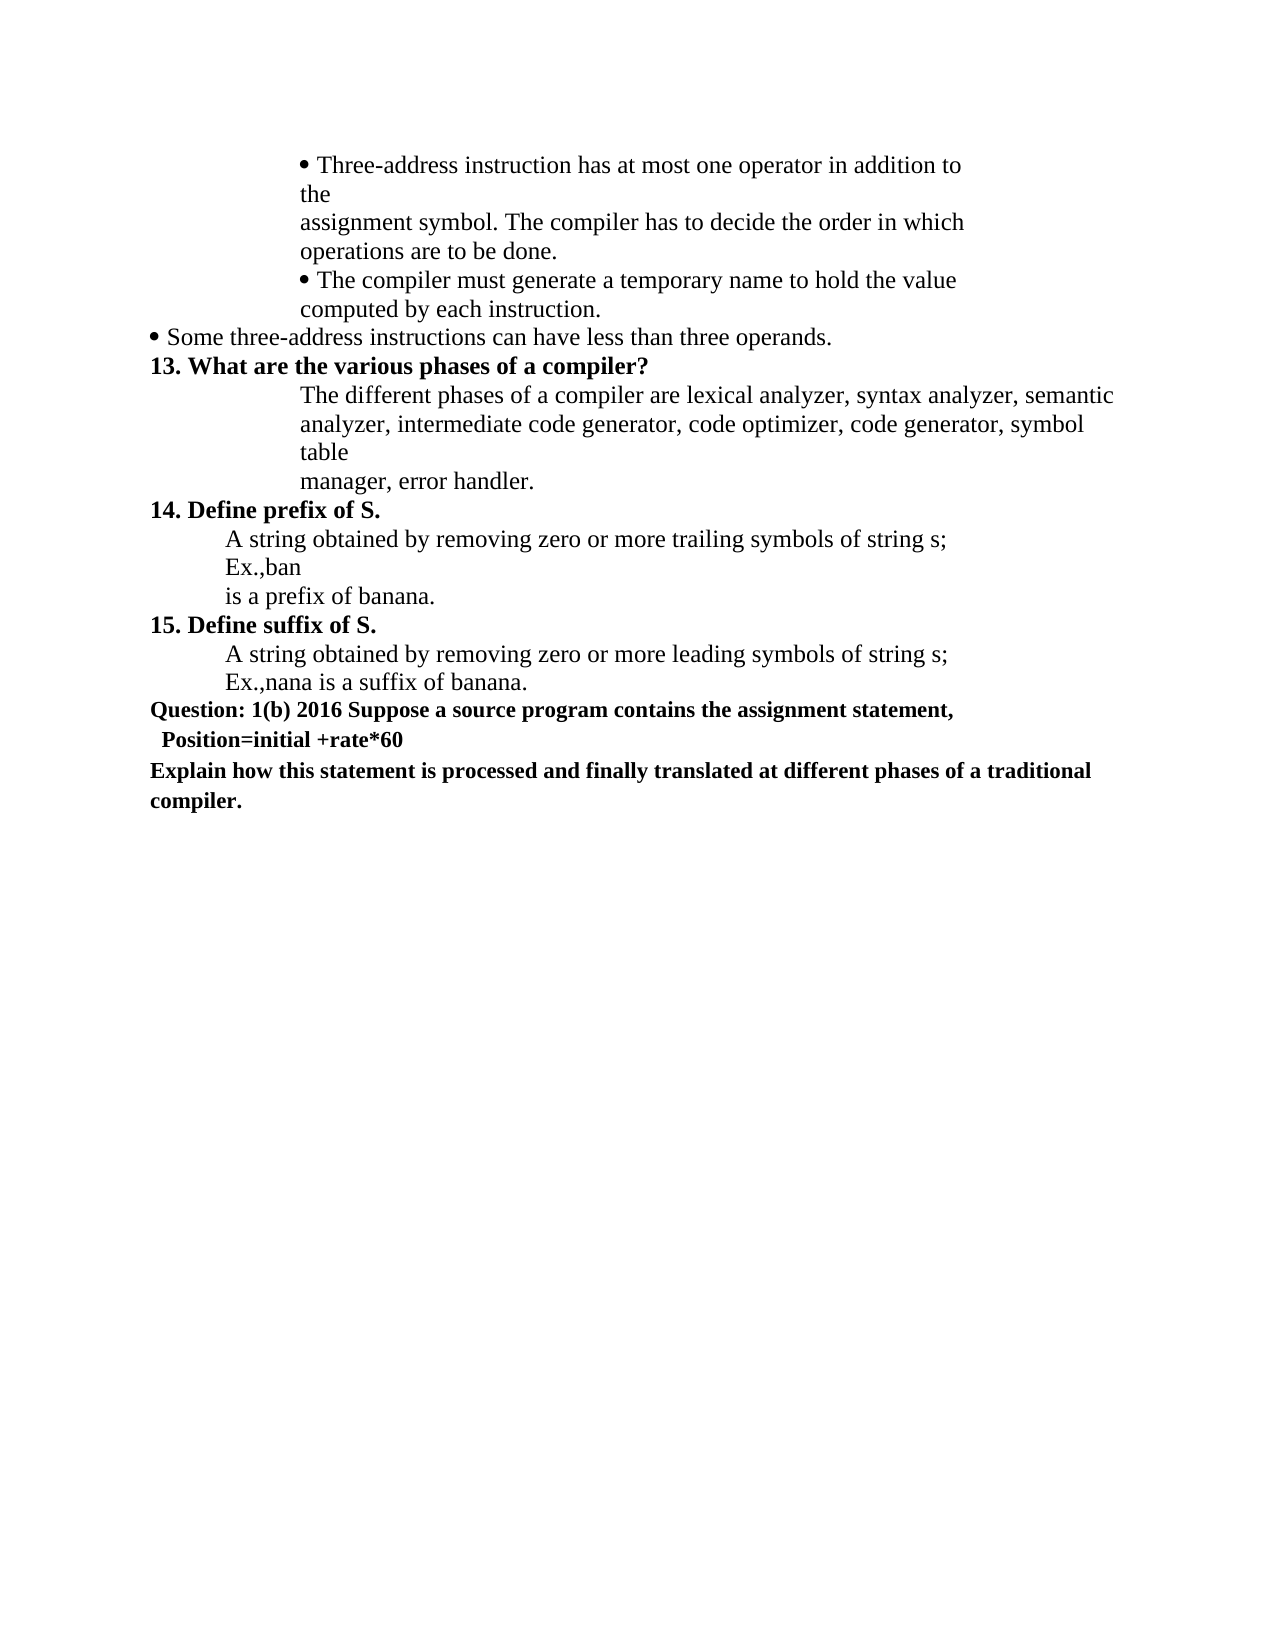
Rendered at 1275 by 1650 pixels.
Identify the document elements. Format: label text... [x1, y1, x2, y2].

text 14. Define prefix of S. [150, 495, 1125, 524]
text the [300, 179, 1125, 207]
text operations are to be done. [300, 236, 1125, 265]
text The different phases of a compiler are lexical analyzer, syntax analyzer, semantic [300, 380, 1125, 409]
text 15. Define suffix of S. [150, 610, 1125, 639]
text A string obtained by removing zero or more leading symbols of string s; [225, 639, 1125, 667]
text A string obtained by removing zero or more trailing symbols of string s; [225, 524, 1125, 552]
text is a prefix of banana. [225, 581, 1125, 610]
text Explain how this statement is processed and finally translated at different phases of a traditional compiler. [150, 757, 1125, 813]
text The compiler must generate a temporary name to hold the value [300, 265, 1125, 294]
text 13. What are the various phases of a compiler? [150, 351, 1125, 380]
text Ex.,ban [225, 552, 1125, 581]
text manager, error handler. [300, 466, 1125, 495]
text Some three-address instructions can have less than three operands. [150, 322, 1125, 351]
text assignment symbol. The compiler has to decide the order in which [300, 207, 1125, 236]
text Ex.,nana is a suffix of banana. [225, 667, 1125, 696]
text Three-address instruction has at most one operator in addition to [300, 150, 1125, 179]
text Position=initial +rate*60 [150, 726, 1125, 753]
text analyzer, intermediate code generator, code optimizer, code generator, symbol table [300, 409, 1125, 466]
text computed by each instruction. [300, 294, 1125, 322]
text Question: 1(b) 2016 Suppose a source program contains the assignment statement, [150, 696, 1125, 723]
